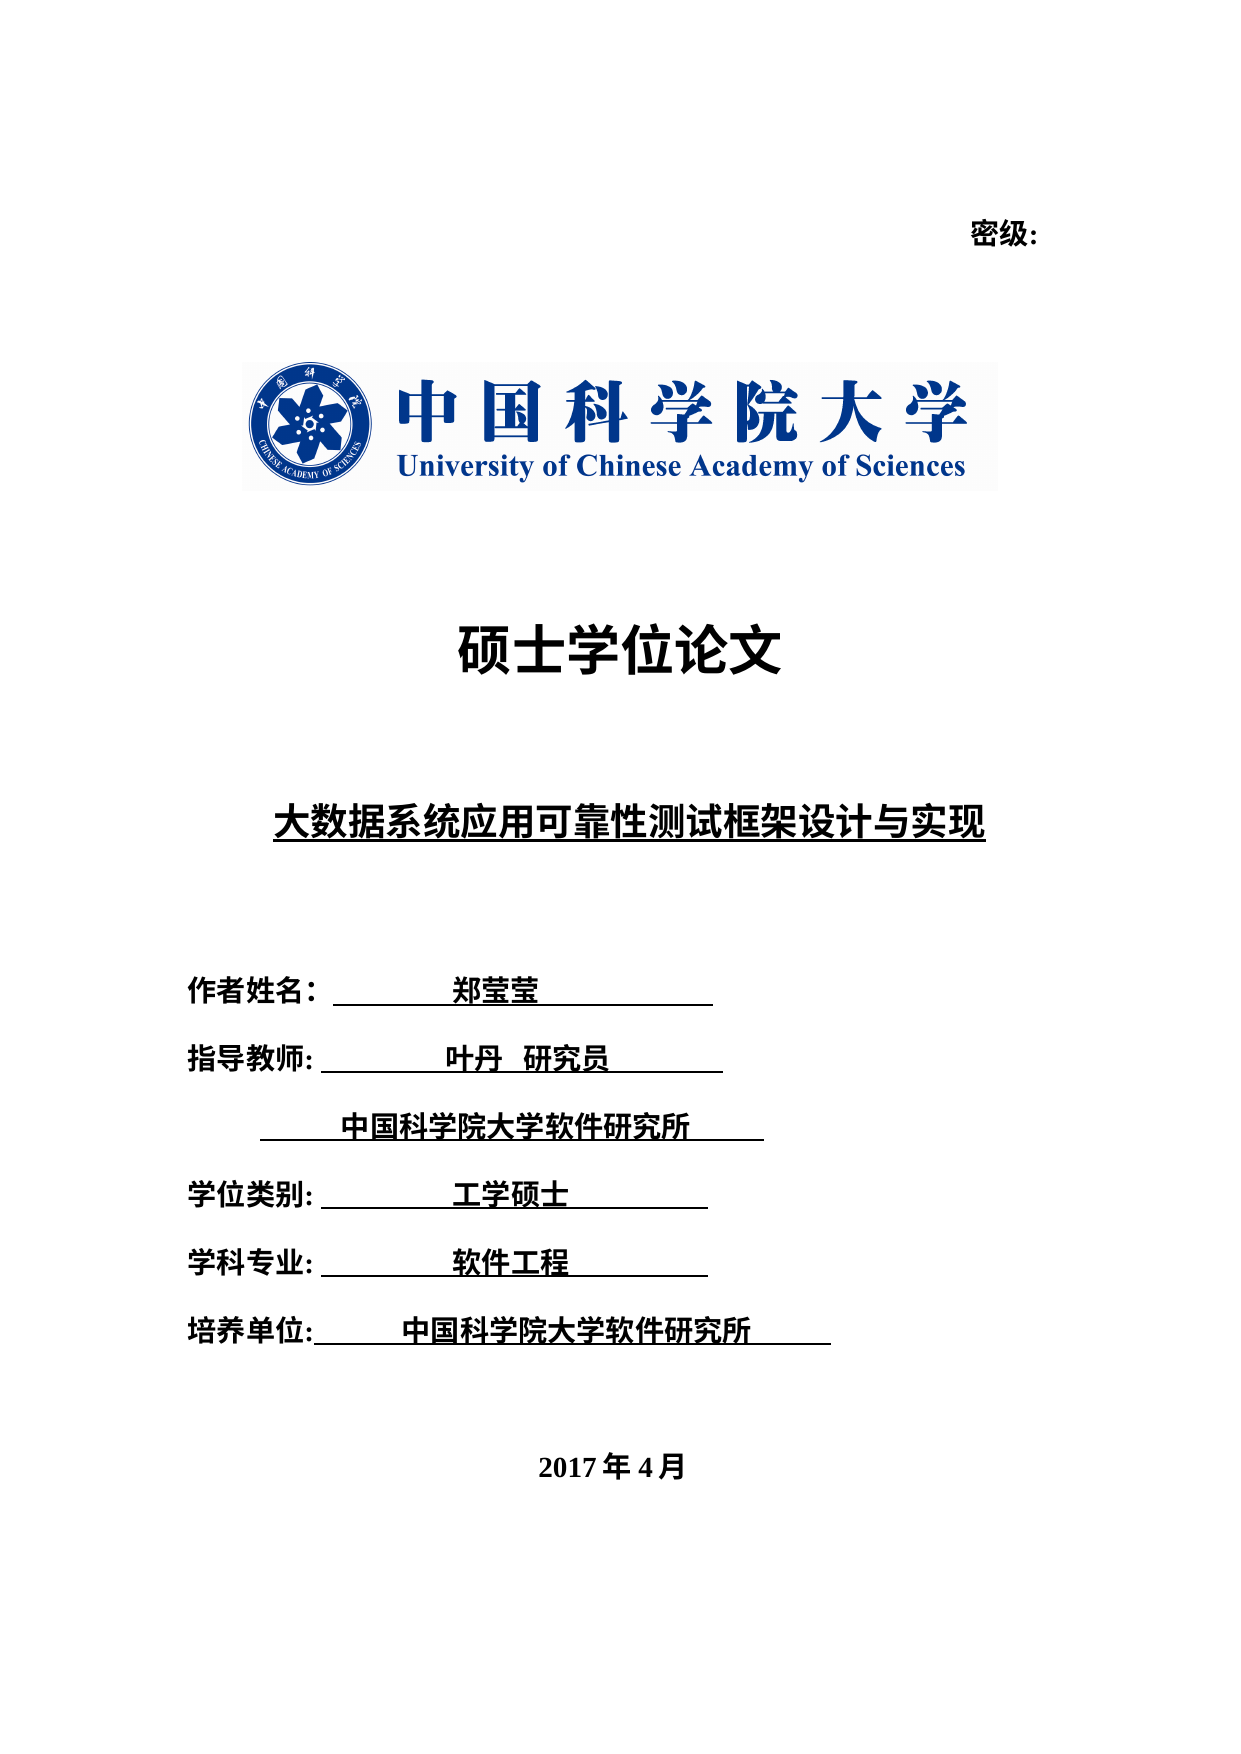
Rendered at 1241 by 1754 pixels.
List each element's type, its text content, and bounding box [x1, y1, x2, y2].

picture [242, 362, 999, 491]
text 密级: [187, 198, 1038, 266]
text 作者姓名： 郑莹莹 [187, 955, 1053, 1023]
text 大数据系统应用可靠性测试框架设计与实现 [187, 785, 1053, 853]
text 学科专业: 软件工程 [187, 1227, 1053, 1295]
text 学位类别: 工学硕士 [187, 1159, 1053, 1227]
text 中国科学院大学软件研究所 [187, 1091, 1053, 1159]
text 2017年 4月 [187, 1431, 1038, 1498]
text 硕士学位论文 [187, 596, 1053, 698]
text 培养单位: 中国科学院大学软件研究所 [187, 1295, 1053, 1363]
text 指导教师: 叶丹 研究员 [187, 1023, 1053, 1091]
